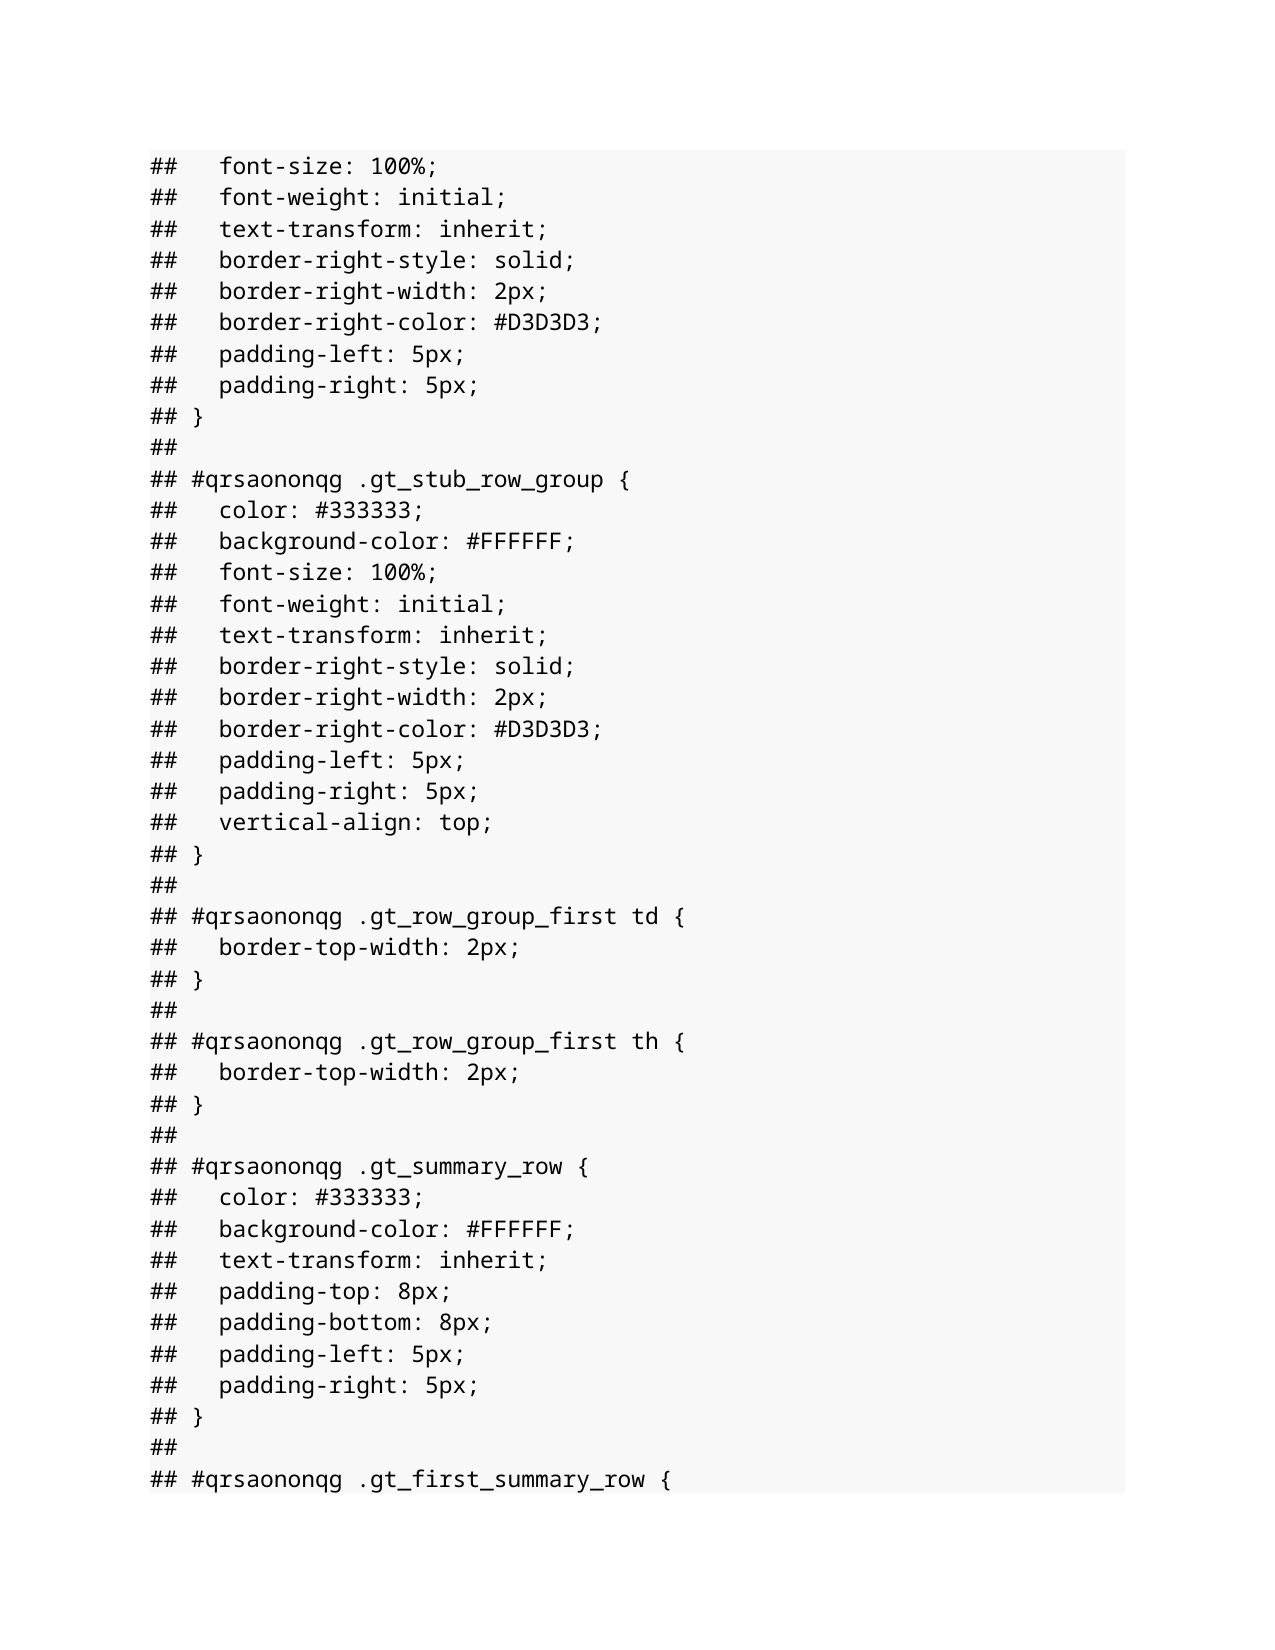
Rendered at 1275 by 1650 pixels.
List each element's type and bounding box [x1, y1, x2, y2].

text [150, 150, 1125, 1494]
